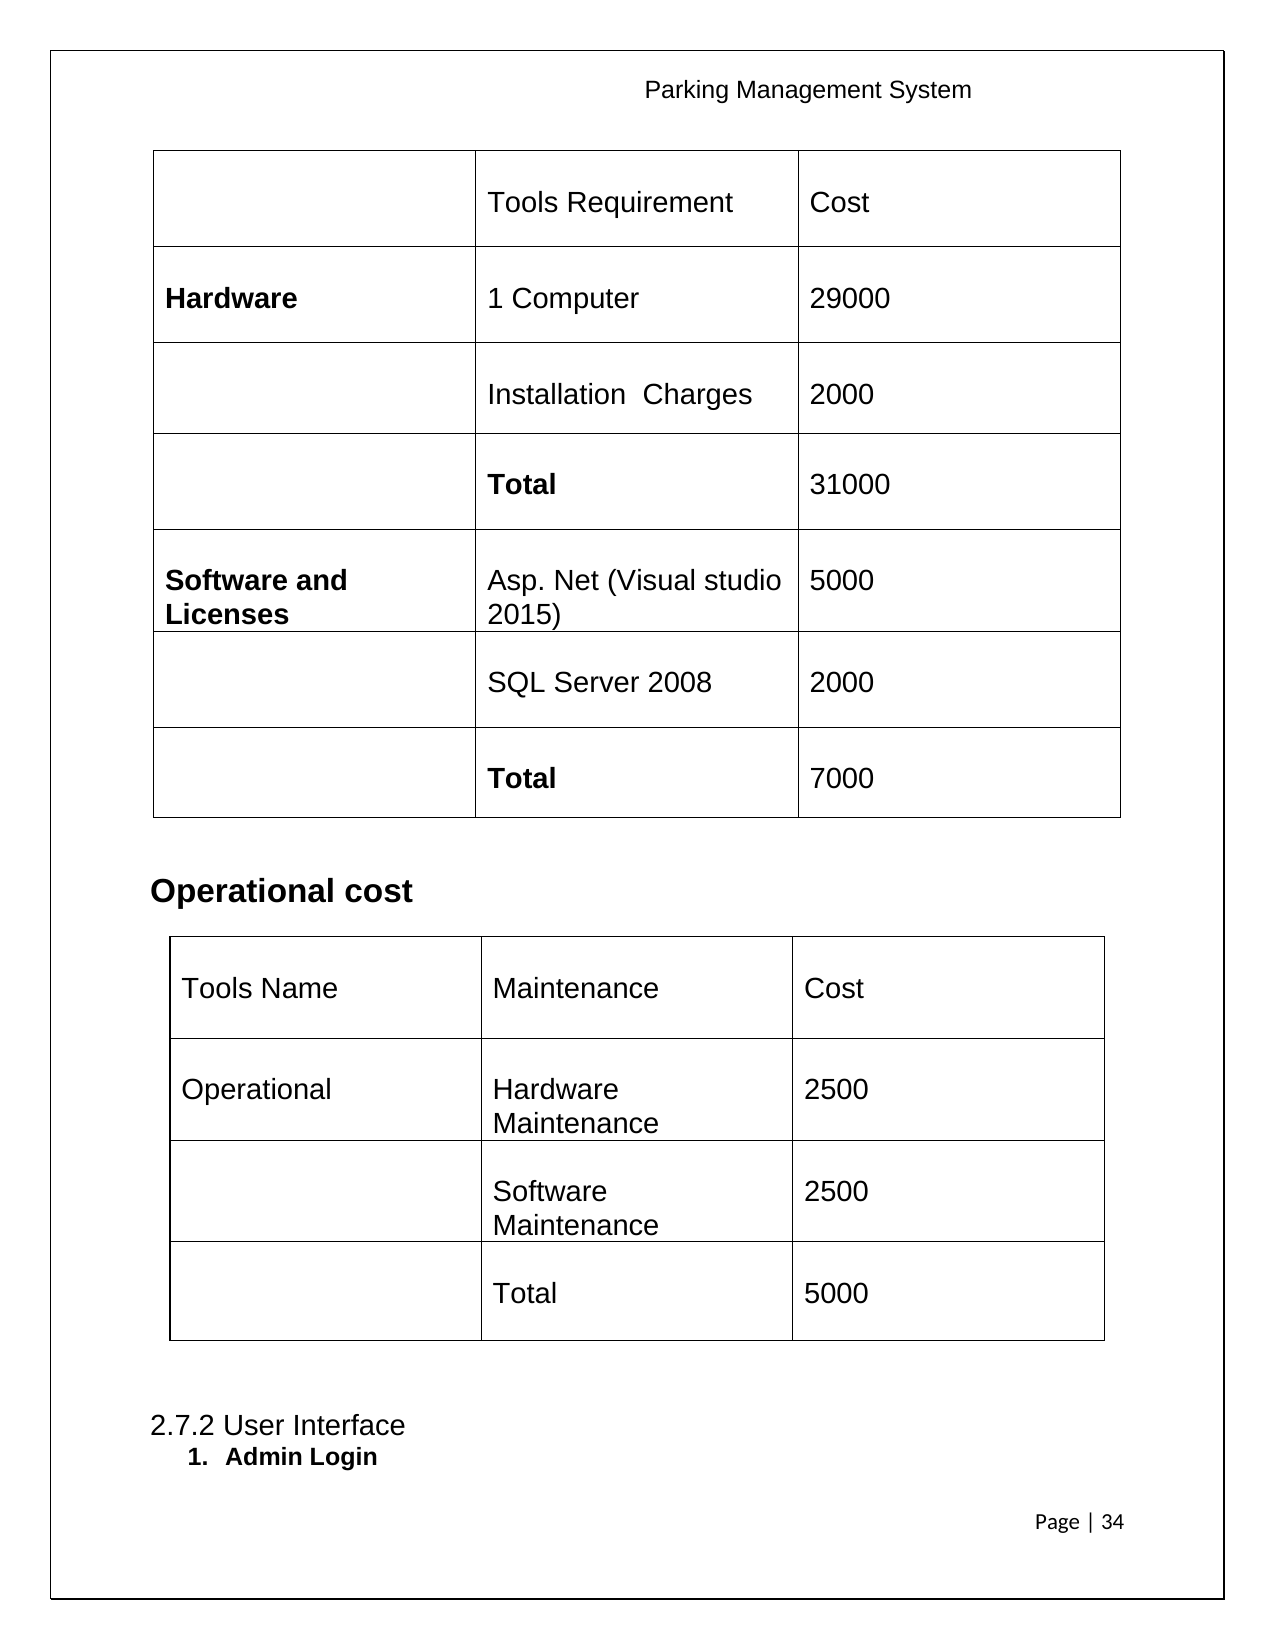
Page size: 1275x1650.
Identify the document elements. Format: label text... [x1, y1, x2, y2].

table_cell [154, 632, 475, 727]
table_cell Total [482, 1242, 792, 1340]
table_cell 2000 [799, 632, 1120, 727]
table_cell Hardware [154, 247, 475, 342]
table_cell [171, 1242, 481, 1340]
table_cell Software Maintenance [482, 1141, 792, 1241]
table_cell Total [476, 728, 798, 817]
table_cell [171, 1141, 481, 1241]
table_cell 5000 [793, 1242, 1104, 1340]
table_cell SQL Server 2008 [476, 632, 798, 727]
table_cell 5000 [799, 530, 1120, 631]
table_cell 2500 [793, 1141, 1104, 1241]
table_cell 2000 [799, 343, 1120, 433]
table_cell Total [476, 434, 798, 529]
table_cell Operational [171, 1039, 481, 1139]
list Admin Login [187, 1441, 1124, 1470]
table_cell Hardware Maintenance [482, 1039, 792, 1139]
table_cell Installation Charges [476, 343, 798, 433]
table_cell 7000 [799, 728, 1120, 817]
table_cell 31000 [799, 434, 1120, 529]
table_cell 2500 [793, 1039, 1104, 1139]
table_header Tools Name [171, 937, 481, 1038]
table_cell 29000 [799, 247, 1120, 342]
table_header Cost [799, 151, 1120, 246]
table_cell [154, 728, 475, 817]
text Operational cost [150, 871, 1124, 909]
table_cell [154, 343, 475, 433]
table_cell Asp. Net (Visual studio 2015) [476, 530, 798, 631]
table_header Cost [793, 937, 1104, 1038]
table_cell 1 Computer [476, 247, 798, 342]
table_cell [154, 434, 475, 529]
table_header Tools Requirement [476, 151, 798, 246]
table_cell Software and Licenses [154, 530, 475, 631]
text 2.7.2 User Interface [150, 1408, 1124, 1441]
table_header [154, 151, 475, 246]
table_header Maintenance [482, 937, 792, 1038]
